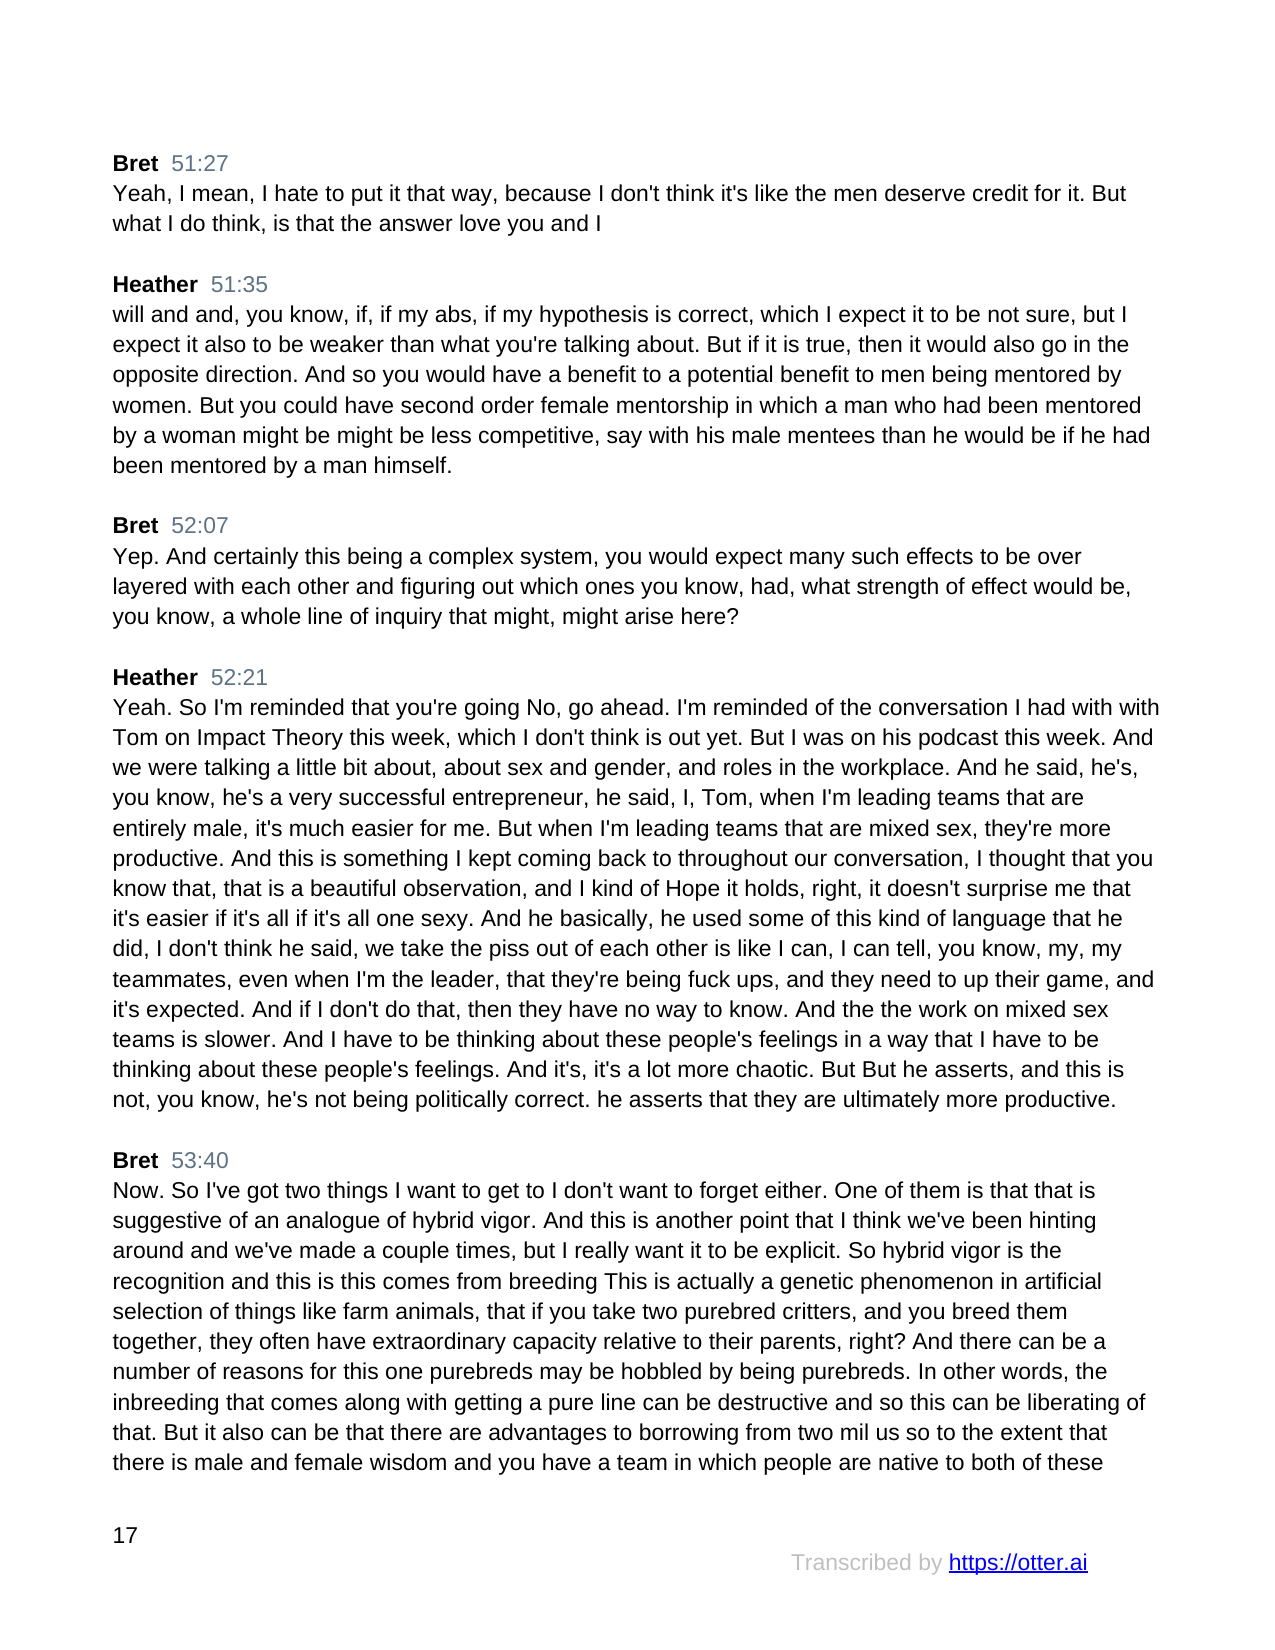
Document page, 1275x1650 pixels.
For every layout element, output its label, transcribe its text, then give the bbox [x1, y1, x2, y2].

text Yeah. So I'm reminded that you're going No, go ahead. I'm reminded of the conversation I had with with Tom on Impact Theory this week, which I don't think is out yet. But I was on his podcast this week. And we were talking a little bit about, about sex and gender, and roles in the workplace. And he said, he's, you know, he's a very successful entrepreneur, he said, I, Tom, when I'm leading teams that are entirely male, it's much easier for me. But when I'm leading teams that are mixed sex, they're more productive. And this is something I kept coming back to throughout our conversation, I thought that you know that, that is a beautiful observation, and I kind of Hope it holds, right, it doesn't surprise me that it's easier if it's all if it's all one sexy. And he basically, he used some of this kind of language that he did, I don't think he said, we take the piss out of each other is like I can, I can tell, you know, my, my teammates, even when I'm the leader, that they're being fuck ups, and they need to up their game, and it's expected. And if I don't do that, then they have no way to know. And the the work on mixed sex teams is slower. And I have to be thinking about these people's feelings in a way that I have to be thinking about these people's feelings. And it's, it's a lot more chaotic. But But he asserts, and this is not, you know, he's not being politically correct. he asserts that they are ultimately more productive. [112, 694, 1162, 1113]
text Bret 52:07 [112, 512, 1162, 539]
text Bret 53:40 [112, 1147, 1162, 1173]
text Yep. And certainly this being a complex system, you would expect many such effects to be over layered with each other and figuring out which ones you know, had, what strength of effect would be, you know, a whole line of inquiry that might, might arise here? [112, 543, 1162, 629]
text Bret 51:27 [112, 150, 1162, 176]
text will and and, you know, if, if my abs, if my hypothesis is correct, which I expect it to be not sure, but I expect it also to be weaker than what you're talking about. But if it is true, then it would also go in the opposite direction. And so you would have a benefit to a potential benefit to men being mentored by women. But you could have second order female mentorship in which a man who had been mentored by a woman might be might be less competitive, say with his male mentees than he would be if he had been mentored by a man himself. [112, 301, 1162, 478]
text Yeah, I mean, I hate to put it that way, because I don't think it's like the men deserve credit for it. But what I do think, is that the answer love you and I [112, 180, 1162, 237]
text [112, 1177, 1162, 1475]
text Heather 51:35 [112, 271, 1162, 297]
text Heather 52:21 [112, 663, 1162, 690]
